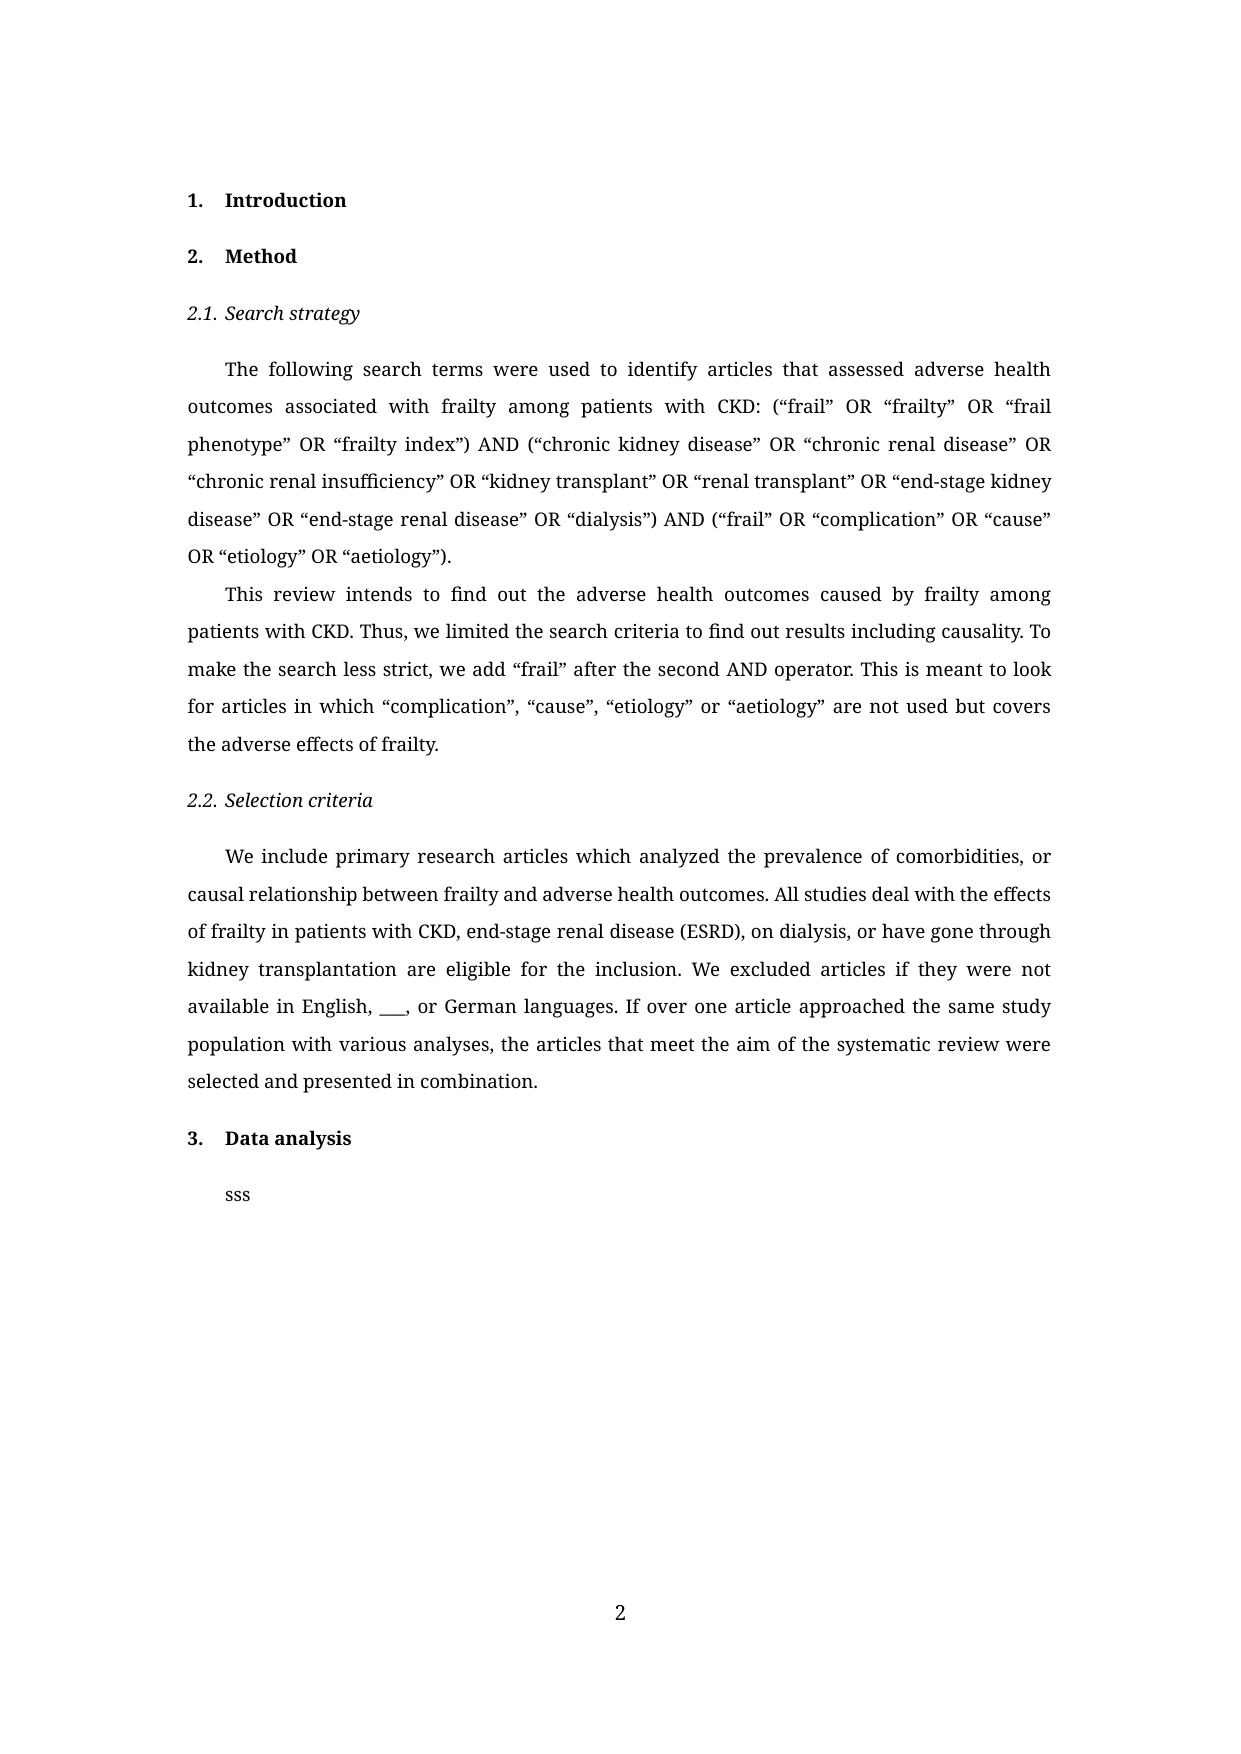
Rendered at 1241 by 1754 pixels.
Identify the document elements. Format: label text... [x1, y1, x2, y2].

title Method [187, 238, 1053, 275]
text This review intends to find out the adverse health outcomes caused by frailty among patients with CKD. Thus, we limited the search criteria to find out results including causality. To make the search less strict, we add “frail” after the second AND operator. This is meant to look for articles in which “complication”, “cause”, “etiology” or “aetiology” are not used but covers the adverse effects of frailty. [187, 575, 1053, 763]
text We include primary research articles which analyzed the prevalence of comorbidities, or causal relationship between frailty and adverse health outcomes. All studies deal with the effects of frailty in patients with CKD, end-stage renal disease (ESRD), on dialysis, or have gone through kidney transplantation are eligible for the inclusion. We excluded articles if they were not available in English, ___, or German languages. If over one article approached the same study population with various analyses, the articles that meet the aim of the systematic review were selected and presented in combination. [187, 838, 1053, 1100]
text The following search terms were used to identify articles that assessed adverse health outcomes associated with frailty among patients with CKD: (“frail” OR “frailty” OR “frail phenotype” OR “frailty index”) AND (“chronic kidney disease” OR “chronic renal disease” OR “chronic renal insufficiency” OR “kidney transplant” OR “renal transplant” OR “end-stage kidney disease” OR “end-stage renal disease” OR “dialysis”) AND (“frail” OR “complication” OR “cause” OR “etiology” OR “aetiology”). [187, 350, 1053, 575]
subtitle Search strategy [187, 294, 1053, 332]
title Introduction [187, 182, 1053, 219]
text sss [225, 1175, 1053, 1213]
title Data analysis [187, 1119, 1053, 1157]
subtitle Selection criteria [187, 782, 1053, 819]
